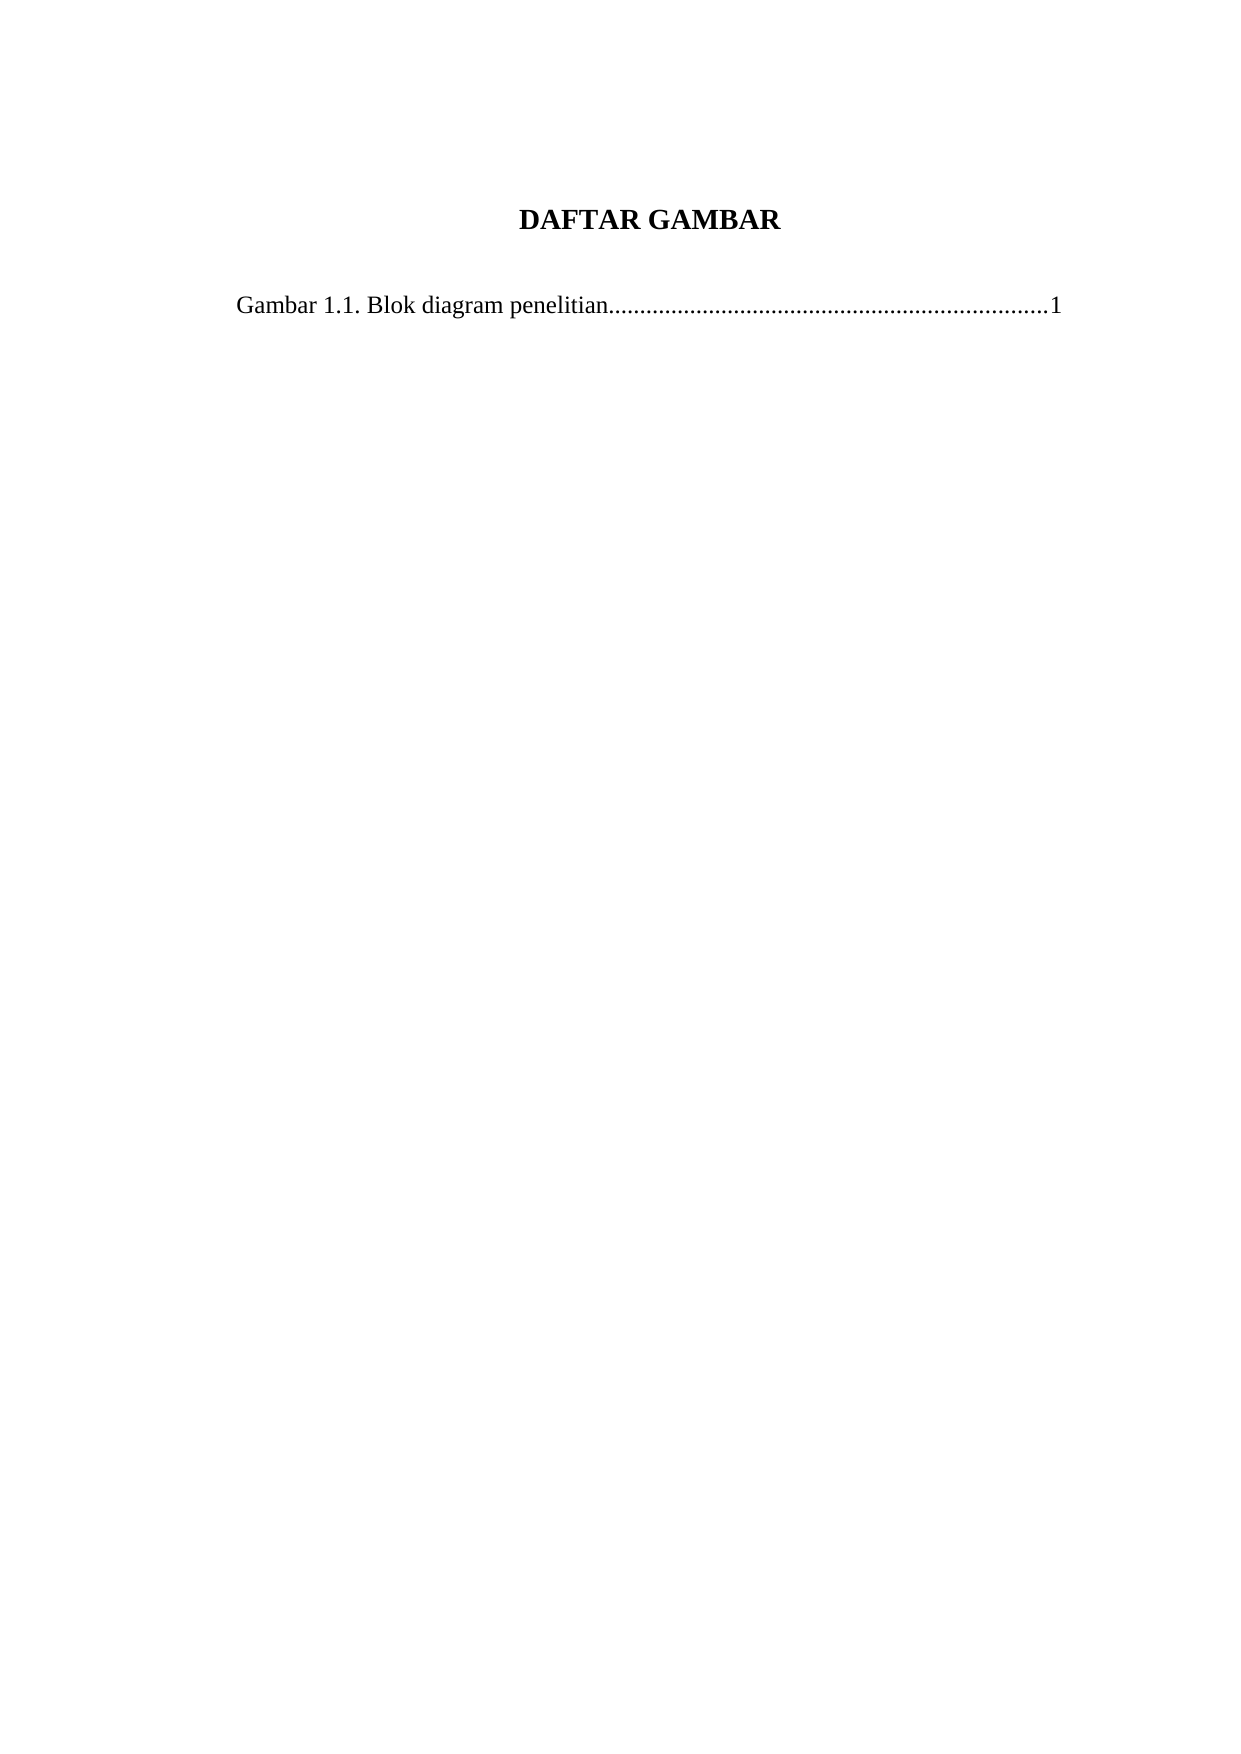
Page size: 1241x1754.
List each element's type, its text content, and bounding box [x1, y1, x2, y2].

subtitle DAFTAR GAMBAR [236, 202, 1063, 236]
text Gambar 1.1. Blok diagram penelitian 1 [236, 290, 1063, 319]
